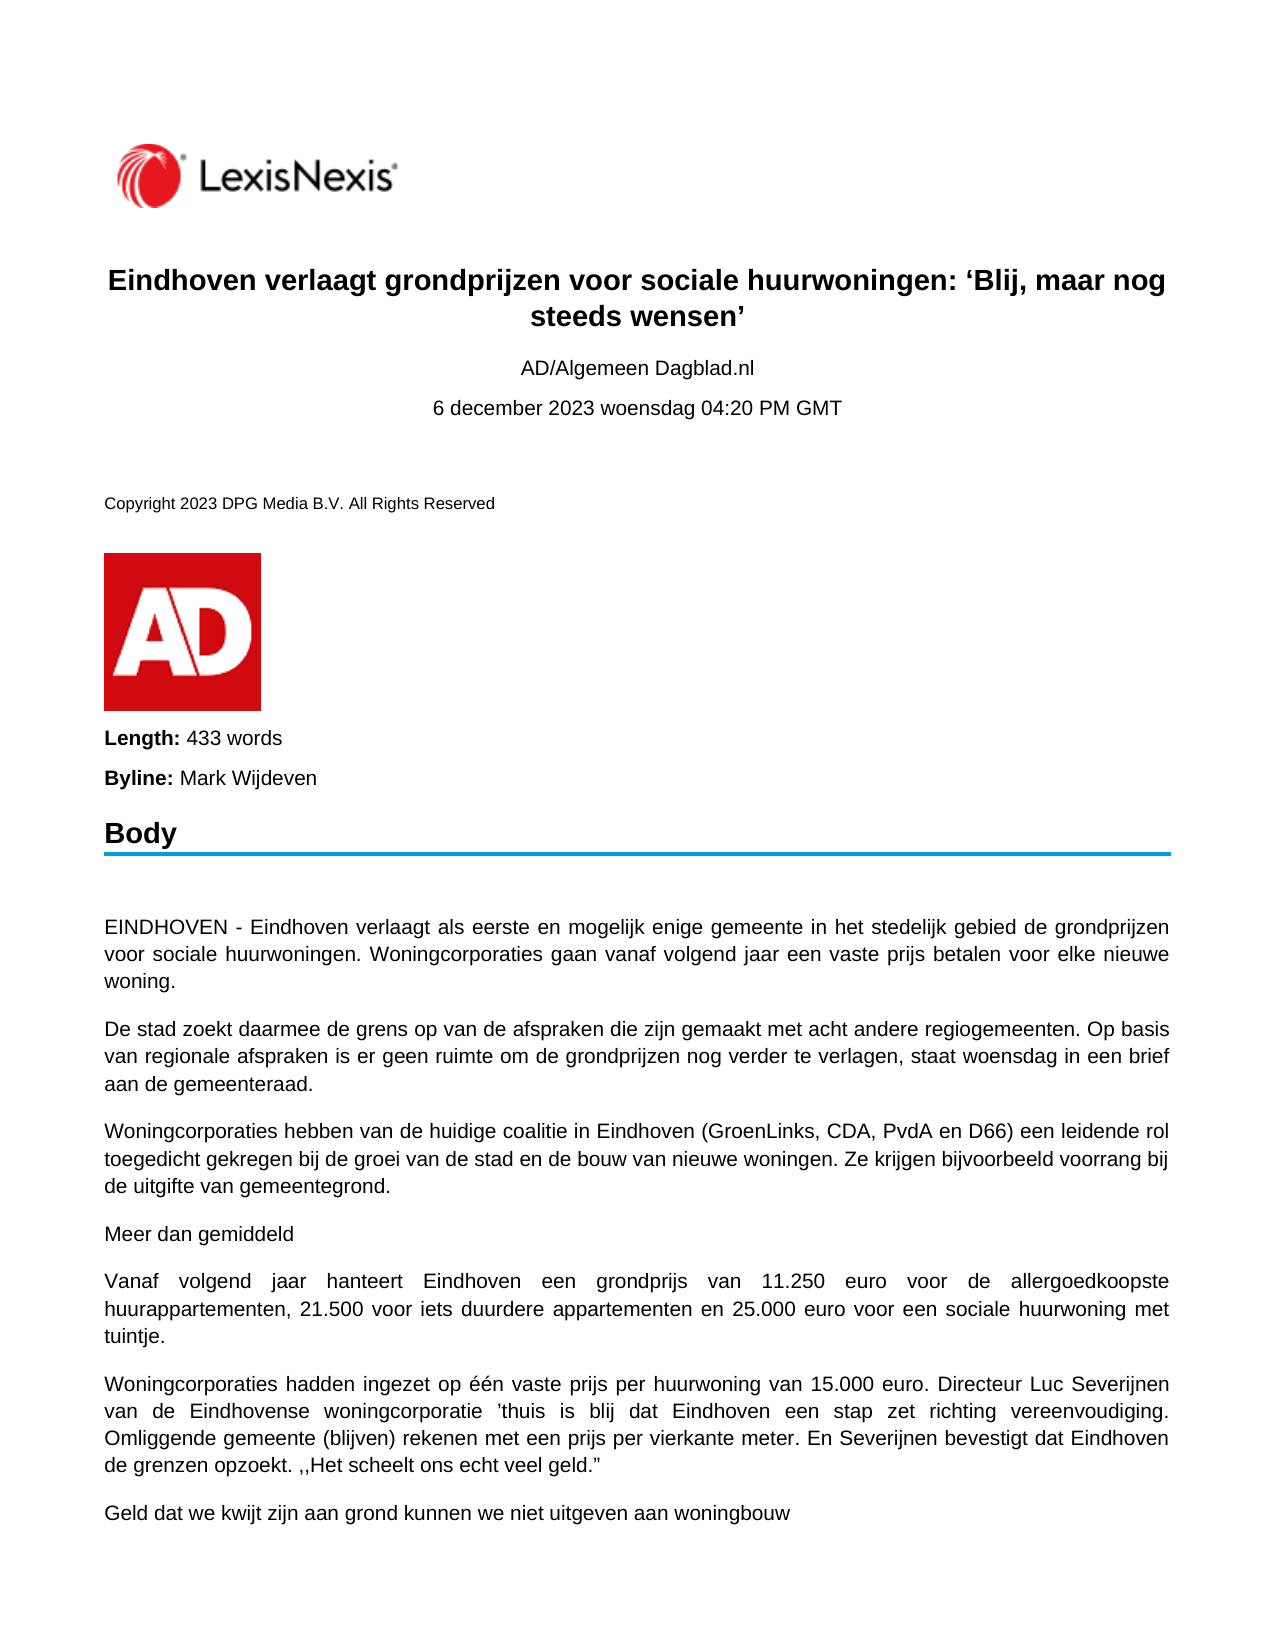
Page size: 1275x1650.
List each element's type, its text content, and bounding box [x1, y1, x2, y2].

picture [104, 553, 261, 711]
text Woningcorporaties hadden ingezet op één vaste prijs per huurwoning van 15.000 euro. Directeur Luc Severijnen van de Eindhovense woningcorporatie ’thuis is blij dat Eindhoven een stap zet richting vereenvoudiging. Omliggende gemeente (blijven) rekenen met een prijs per vierkante meter. En Severijnen bevestigt dat Eindhoven de grenzen opzoekt. ,,Het scheelt ons echt veel geld.” [104, 1368, 1171, 1477]
picture [104, 144, 412, 208]
text 6 december 2023 woensdag 04:20 PM GMT [104, 393, 1171, 420]
text Length: 433 words [104, 723, 1171, 750]
text Copyright 2023 DPG Media B.V. All Rights Reserved [104, 461, 1171, 513]
text Body [104, 814, 1171, 850]
subtitle Eindhoven verlaagt grondprijzen voor sociale huurwoningen: ‘Blij, maar nog steeds wensen’ [104, 261, 1171, 332]
text Woningcorporaties hebben van de huidige coalitie in Eindhoven (GroenLinks, CDA, PvdA en D66) een leidende rol toegedicht gekregen bij de groei van de stad en de bouw van nieuwe woningen. Ze krijgen bijvoorbeeld voorrang bij de uitgifte van gemeentegrond. [104, 1116, 1171, 1197]
text Vanaf volgend jaar hanteert Eindhoven een grondprijs van 11.250 euro voor de allergoedkoopste huurappartementen, 21.500 voor iets duurdere appartementen en 25.000 euro voor een sociale huurwoning met tuintje. [104, 1266, 1171, 1347]
text Meer dan gemiddeld [104, 1218, 1171, 1245]
text Geld dat we kwijt zijn aan grond kunnen we niet uitgeven aan woningbouw [104, 1497, 1171, 1524]
text EINDHOVEN - Eindhoven verlaagt als eerste en mogelijk enige gemeente in het stedelijk gebied de grondprijzen voor sociale huurwoningen. Woningcorporaties gaan vanaf volgend jaar een vaste prijs betalen voor elke nieuwe woning. [104, 912, 1171, 993]
text Byline: Mark Wijdeven [104, 762, 1171, 789]
text AD/Algemeen Dagblad.nl [104, 353, 1171, 380]
text De stad zoekt daarmee de grens op van de afspraken die zijn gemaakt met acht andere regiogemeenten. Op basis van regionale afspraken is er geen ruimte om de grondprijzen nog verder te verlagen, staat woensdag in een brief aan de gemeenteraad. [104, 1014, 1171, 1095]
